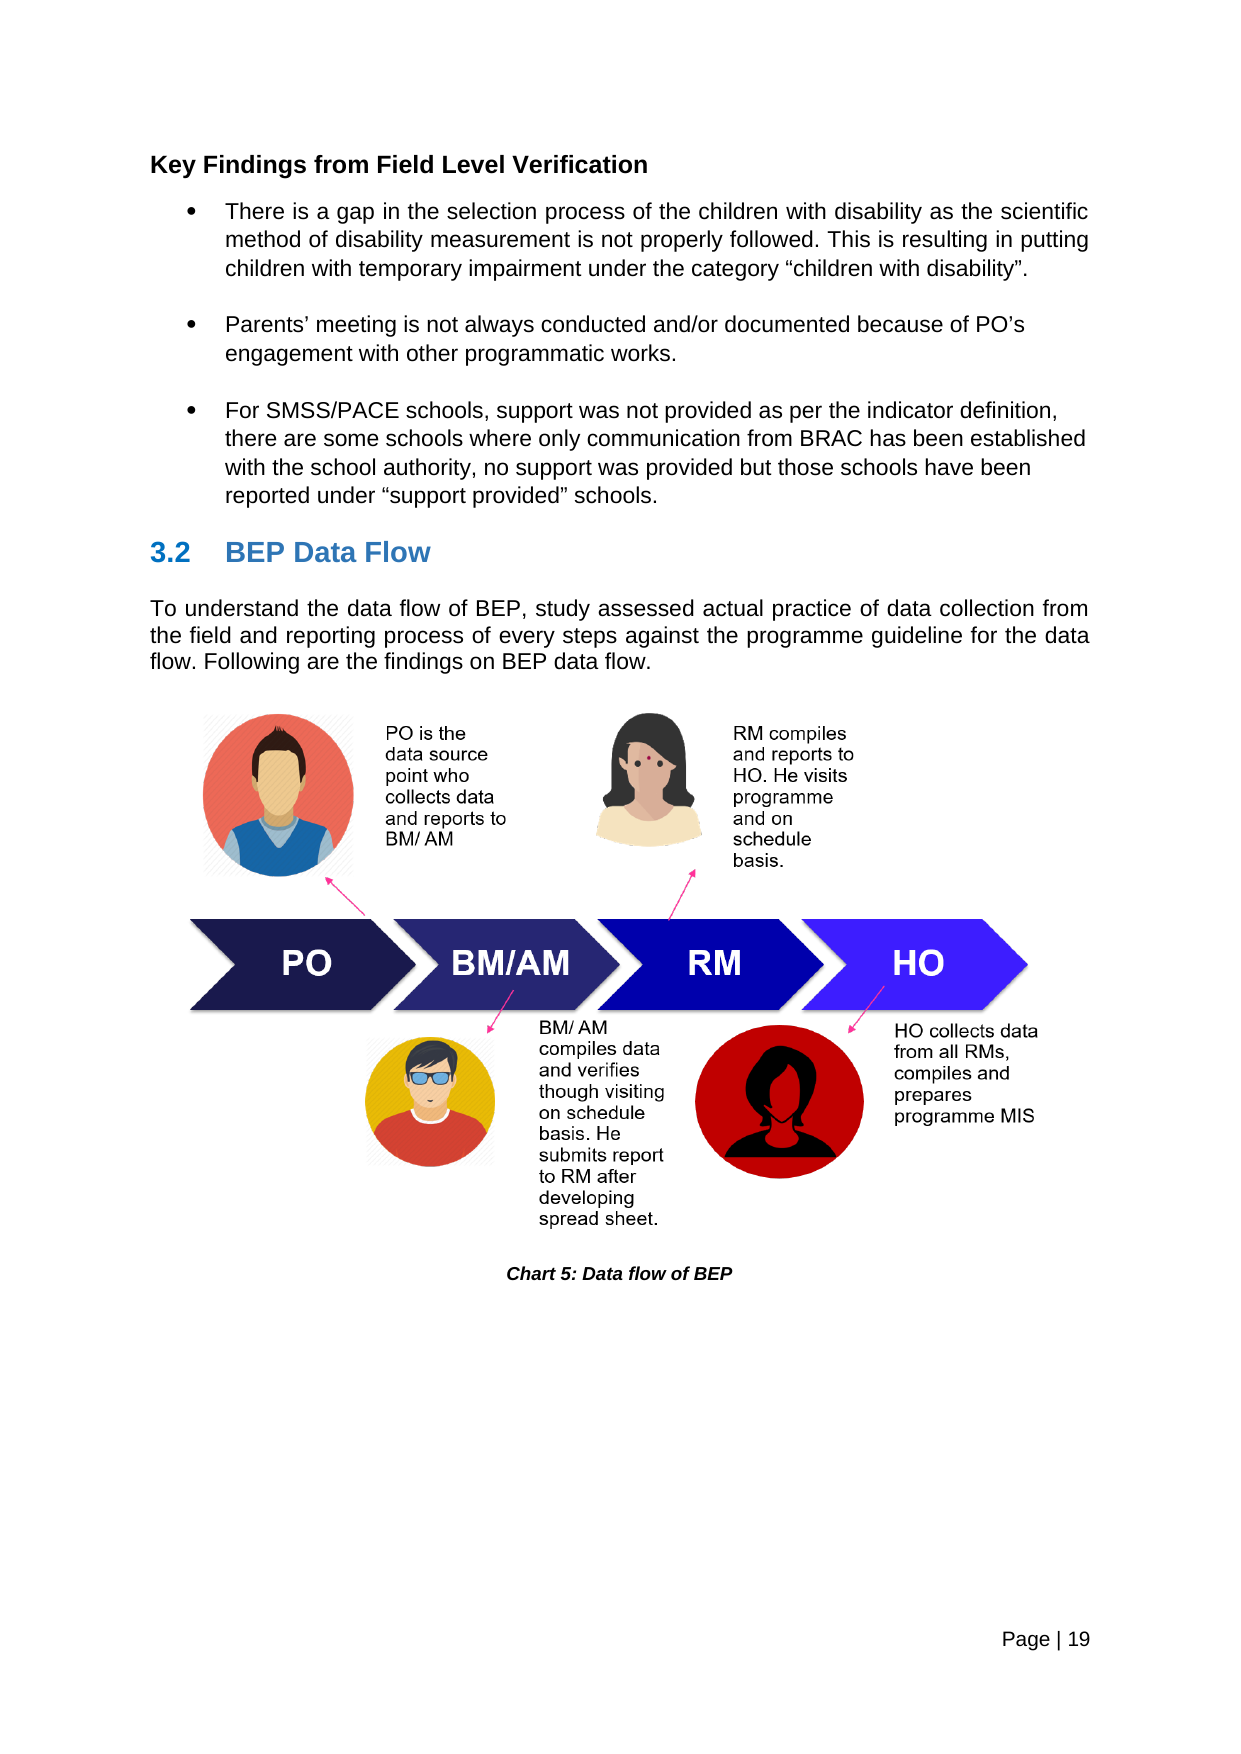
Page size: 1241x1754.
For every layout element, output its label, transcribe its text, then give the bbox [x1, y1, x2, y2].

text Key Findings from Field Level Verification [150, 150, 1090, 179]
list For SMSS/PACE schools, support was not provided as per the indicator definition, there are some schools where only communication from BRAC has been established with the school authority, no support was provided but those schools have been reported under “support provided” schools. [187, 397, 1090, 508]
text Chart 5: Data flow of BEP [150, 1241, 1090, 1284]
list There is a gap in the selection process of the children with disability as the scientific method of disability measurement is not properly followed. This is resulting in putting children with temporary impairment under the category “children with disability”. [187, 198, 1090, 281]
list Parents’ meeting is not always conducted and/or documented because of PO’s engagement with other programmatic works. [187, 311, 1090, 366]
text To understand the data flow of BEP, study assessed actual practice of data collection from the field and reporting process of every steps against the programme guideline for the data flow. Following are the findings on BEP data flow. [150, 595, 1090, 674]
subtitle BEP Data Flow [150, 536, 1090, 569]
picture [185, 703, 1056, 1241]
